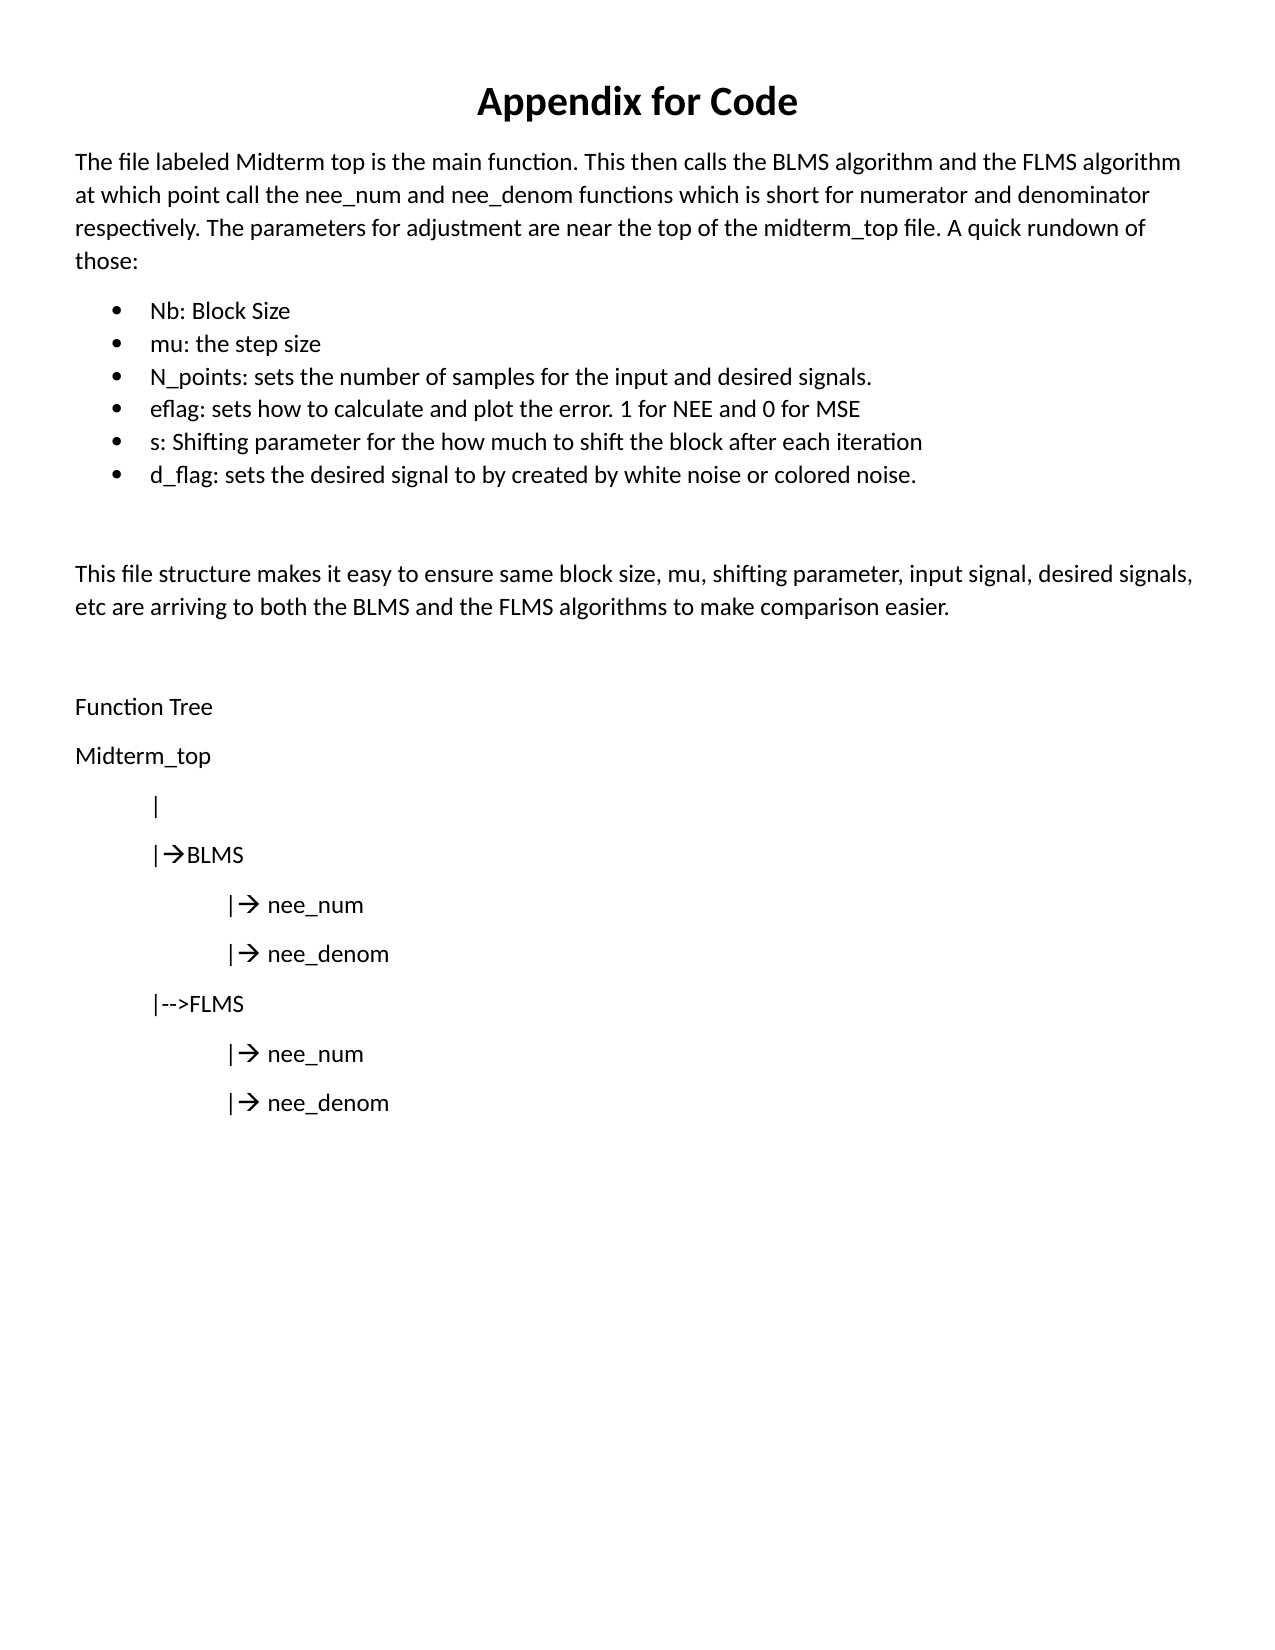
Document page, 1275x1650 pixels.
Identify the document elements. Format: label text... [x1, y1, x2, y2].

text |-->FLMS [75, 988, 1200, 1019]
text | nee_num [150, 889, 1200, 919]
text | [75, 790, 1200, 820]
text The file labeled Midterm top is the main function. This then calls the BLMS algorithm and the FLMS algorithm at which point call the nee_num and nee_denom functions which is short for numerator and denominator respectively. The parameters for adjustment are near the top of the midterm_top file. A quick rundown of those: [75, 147, 1200, 276]
text Function Tree [75, 691, 1200, 721]
text | nee_num [150, 1038, 1200, 1068]
list eflag: sets how to calculate and plot the error. 1 for NEE and 0 for MSE [112, 394, 1200, 424]
text Midterm_top [75, 740, 1200, 771]
text | nee_denom [150, 1087, 1200, 1118]
list N_points: sets the number of samples for the input and desired signals. [112, 361, 1200, 391]
list s: Shifting parameter for the how much to shift the block after each iteration [112, 427, 1200, 457]
list d_flag: sets the desired signal to by created by white noise or colored noise. [112, 459, 1200, 490]
list mu: the step size [112, 328, 1200, 358]
text | nee_denom [150, 939, 1200, 969]
list Nb: Block Size [112, 295, 1200, 325]
text This file structure makes it easy to ensure same block size, mu, shifting parameter, input signal, desired signals, etc are arriving to both the BLMS and the FLMS algorithms to make comparison easier. [75, 559, 1200, 622]
text Appendix for Code [75, 75, 1200, 126]
text |BLMS [75, 839, 1200, 870]
